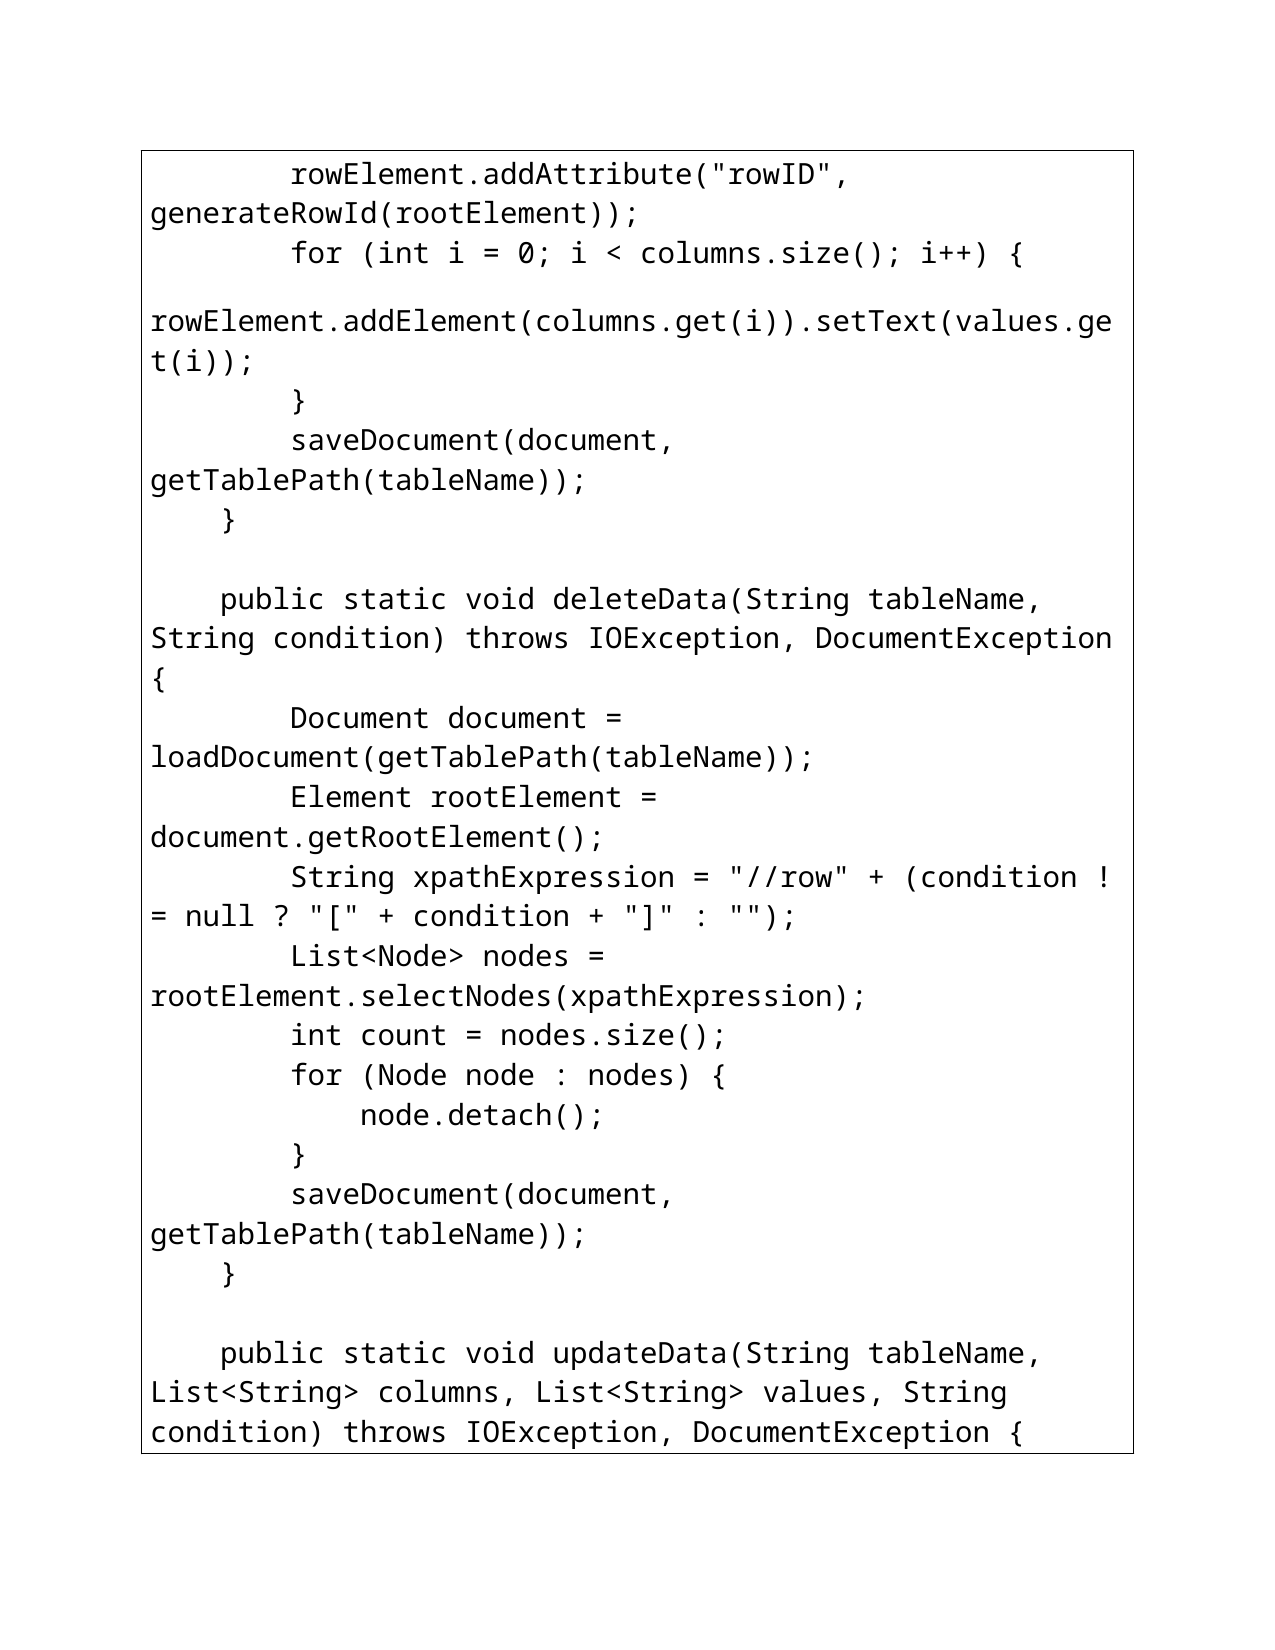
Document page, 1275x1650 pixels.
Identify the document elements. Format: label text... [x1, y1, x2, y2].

text public static void updateData(String tableName, List<String> columns, List<String> values, String condition) throws IOException, DocumentException { [142, 1329, 1133, 1453]
text Element rootElement = document.getRootElement(); [150, 776, 1125, 856]
text rowElement.addElement(columns.get(i)).setText(values.get(i)); [150, 272, 1125, 379]
text } [150, 1253, 1125, 1292]
text for (int i = 0; i < columns.size(); i++) { [150, 232, 1125, 272]
text saveDocument(document, getTablePath(tableName)); [150, 1173, 1125, 1253]
text node.detach(); [150, 1094, 1125, 1134]
text for (Node node : nodes) { [150, 1054, 1125, 1094]
text } [150, 1134, 1125, 1173]
text int count = nodes.size(); [150, 1014, 1125, 1054]
text public static void deleteData(String tableName, String condition) throws IOException, DocumentException { [150, 578, 1125, 697]
text saveDocument(document, getTablePath(tableName)); [150, 419, 1125, 499]
text } [150, 379, 1125, 419]
text } [150, 499, 1125, 538]
text String xpathExpression = "//row" + (condition != null ? "[" + condition + "]" : ""); [150, 856, 1125, 935]
text Document document = loadDocument(getTablePath(tableName)); [150, 697, 1125, 776]
text List<Node> nodes = rootElement.selectNodes(xpathExpression); [150, 935, 1125, 1014]
text rowElement.addAttribute("rowID", generateRowId(rootElement)); [142, 151, 1133, 232]
